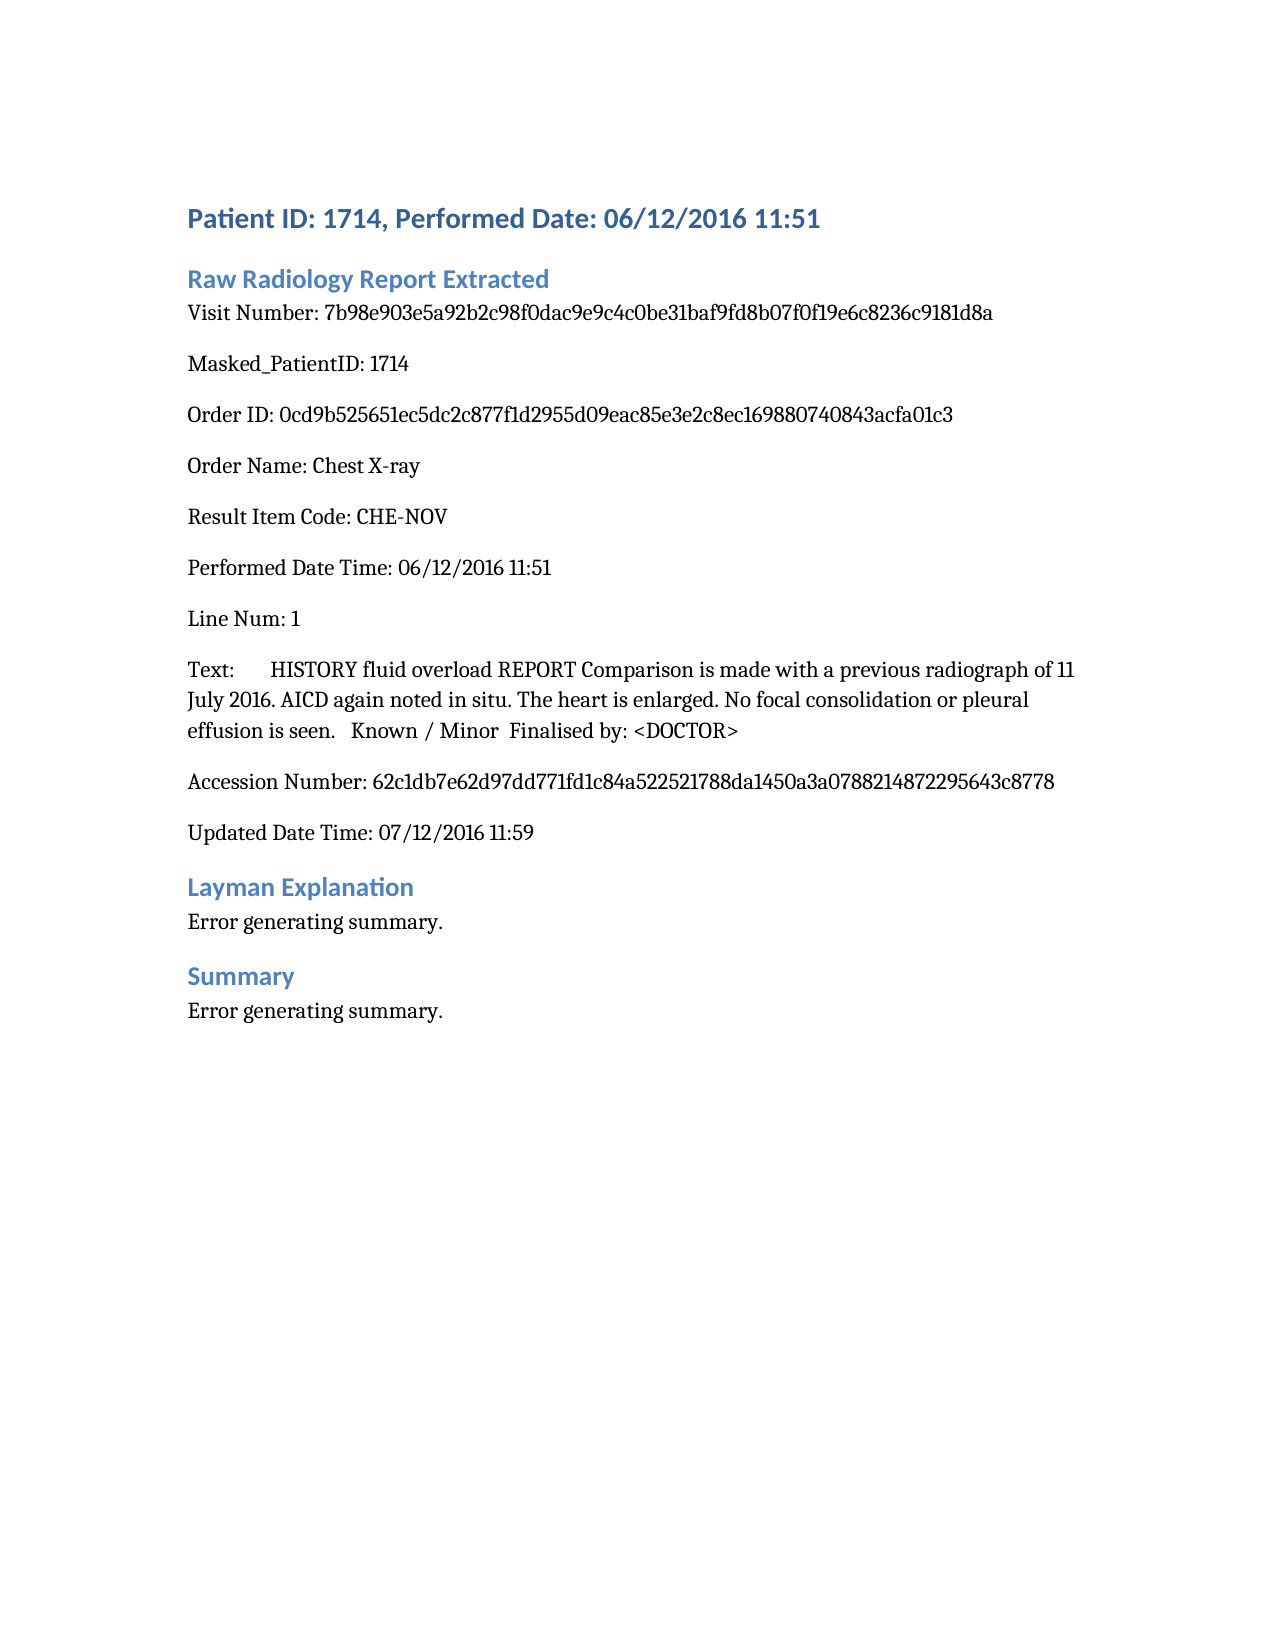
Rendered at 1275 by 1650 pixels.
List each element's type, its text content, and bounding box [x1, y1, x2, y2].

text Result Item Code: CHE-NOV [187, 504, 1087, 530]
subtitle Raw Radiology Report Extracted [187, 262, 1087, 295]
text Visit Number: 7b98e903e5a92b2c98f0dac9e9c4c0be31baf9fd8b07f0f19e6c8236c9181d8a [187, 300, 1087, 326]
text Performed Date Time: 06/12/2016 11:51 [187, 555, 1087, 581]
text Order ID: 0cd9b525651ec5dc2c877f1d2955d09eac85e3e2c8ec169880740843acfa01c3 [187, 402, 1087, 428]
text Error generating summary. [187, 997, 1087, 1024]
text Error generating summary. [187, 908, 1087, 935]
text Accession Number: 62c1db7e62d97dd771fd1c84a522521788da1450a3a0788214872295643c8778 [187, 768, 1087, 795]
text Masked_PatientID: 1714 [187, 351, 1087, 377]
text Text: HISTORY fluid overload REPORT Comparison is made with a previous radiograph of 11 July 2016. AICD again noted in situ. The heart is enlarged. No focal consolidation or pleural effusion is seen. Known / Minor Finalised by: <DOCTOR> [187, 657, 1087, 744]
text Updated Date Time: 07/12/2016 11:59 [187, 819, 1087, 846]
subtitle Patient ID: 1714, Performed Date: 06/12/2016 11:51 [187, 200, 1087, 236]
subtitle Layman Explanation [187, 871, 1087, 903]
subtitle Summary [187, 959, 1087, 992]
text Line Num: 1 [187, 606, 1087, 632]
text Order Name: Chest X-ray [187, 453, 1087, 479]
